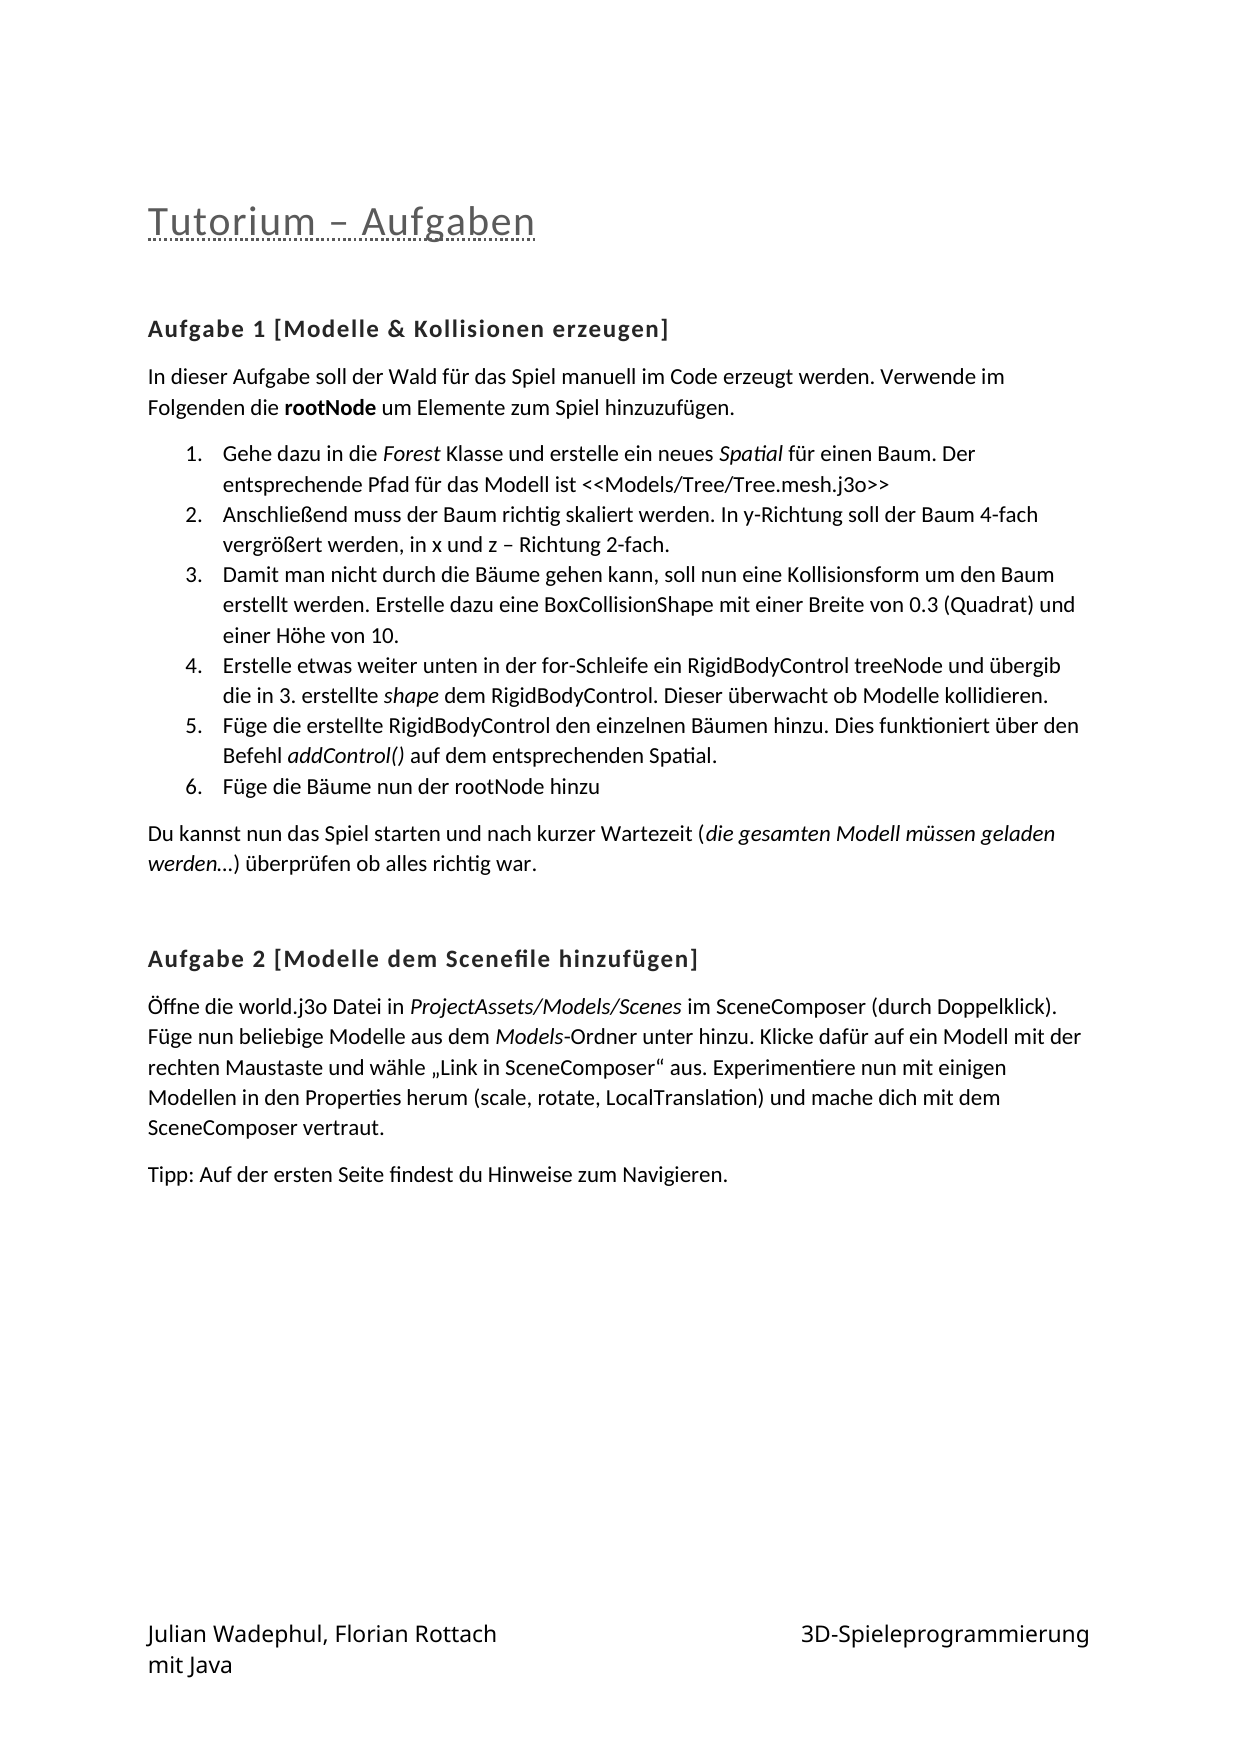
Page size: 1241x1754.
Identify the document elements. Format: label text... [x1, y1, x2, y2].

list Füge die Bäume nun der rootNode hinzu [185, 772, 1093, 800]
list Erstelle etwas weiter unten in der for-Schleife ein RigidBodyControl treeNode und übergib die in 3. erstellte shape dem RigidBodyControl. Dieser überwacht ob Modelle kollidieren. [185, 651, 1093, 709]
subtitle Aufgabe 1 [Modelle & Kollisionen erzeugen] [148, 313, 1093, 343]
text In dieser Aufgabe soll der Wald für das Spiel manuell im Code erzeugt werden. Verwende im Folgenden die rootNode um Elemente zum Spiel hinzuzufügen. [148, 362, 1093, 421]
subtitle Aufgabe 2 [Modelle dem Scenefile hinzufügen] [148, 943, 1093, 973]
text Du kannst nun das Spiel starten und nach kurzer Wartezeit (die gesamten Modell müssen geladen werden…) überprüfen ob alles richtig war. [148, 819, 1093, 877]
list Gehe dazu in die Forest Klasse und erstelle ein neues Spatial für einen Baum. Der entsprechende Pfad für das Modell ist <<Models/Tree/Tree.mesh.j3o>> [185, 439, 1093, 498]
list Damit man nicht durch die Bäume gehen kann, soll nun eine Kollisionsform um den Baum erstellt werden. Erstelle dazu eine BoxCollisionShape mit einer Breite von 0.3 (Quadrat) und einer Höhe von 10. [185, 560, 1093, 649]
text Öffne die world.j3o Datei in ProjectAssets/Models/Scenes im SceneComposer (durch Doppelklick). Füge nun beliebige Modelle aus dem Models-Ordner unter hinzu. Klicke dafür auf ein Modell mit der rechten Maustaste und wähle „Link in SceneComposer“ aus. Experimentiere nun mit einigen Modellen in den Properties herum (scale, rotate, LocalTranslation) und mache dich mit dem SceneComposer vertraut. [148, 992, 1093, 1141]
list Anschließend muss der Baum richtig skaliert werden. In y-Richtung soll der Baum 4-fach vergrößert werden, in x und z – Richtung 2-fach. [185, 500, 1093, 558]
subtitle Tutorium – Aufgaben [148, 194, 1093, 245]
text Tipp: Auf der ersten Seite findest du Hinweise zum Navigieren. [148, 1160, 1093, 1188]
list Füge die erstellte RigidBodyControl den einzelnen Bäumen hinzu. Dies funktioniert über den Befehl addControl() auf dem entsprechenden Spatial. [185, 711, 1093, 770]
